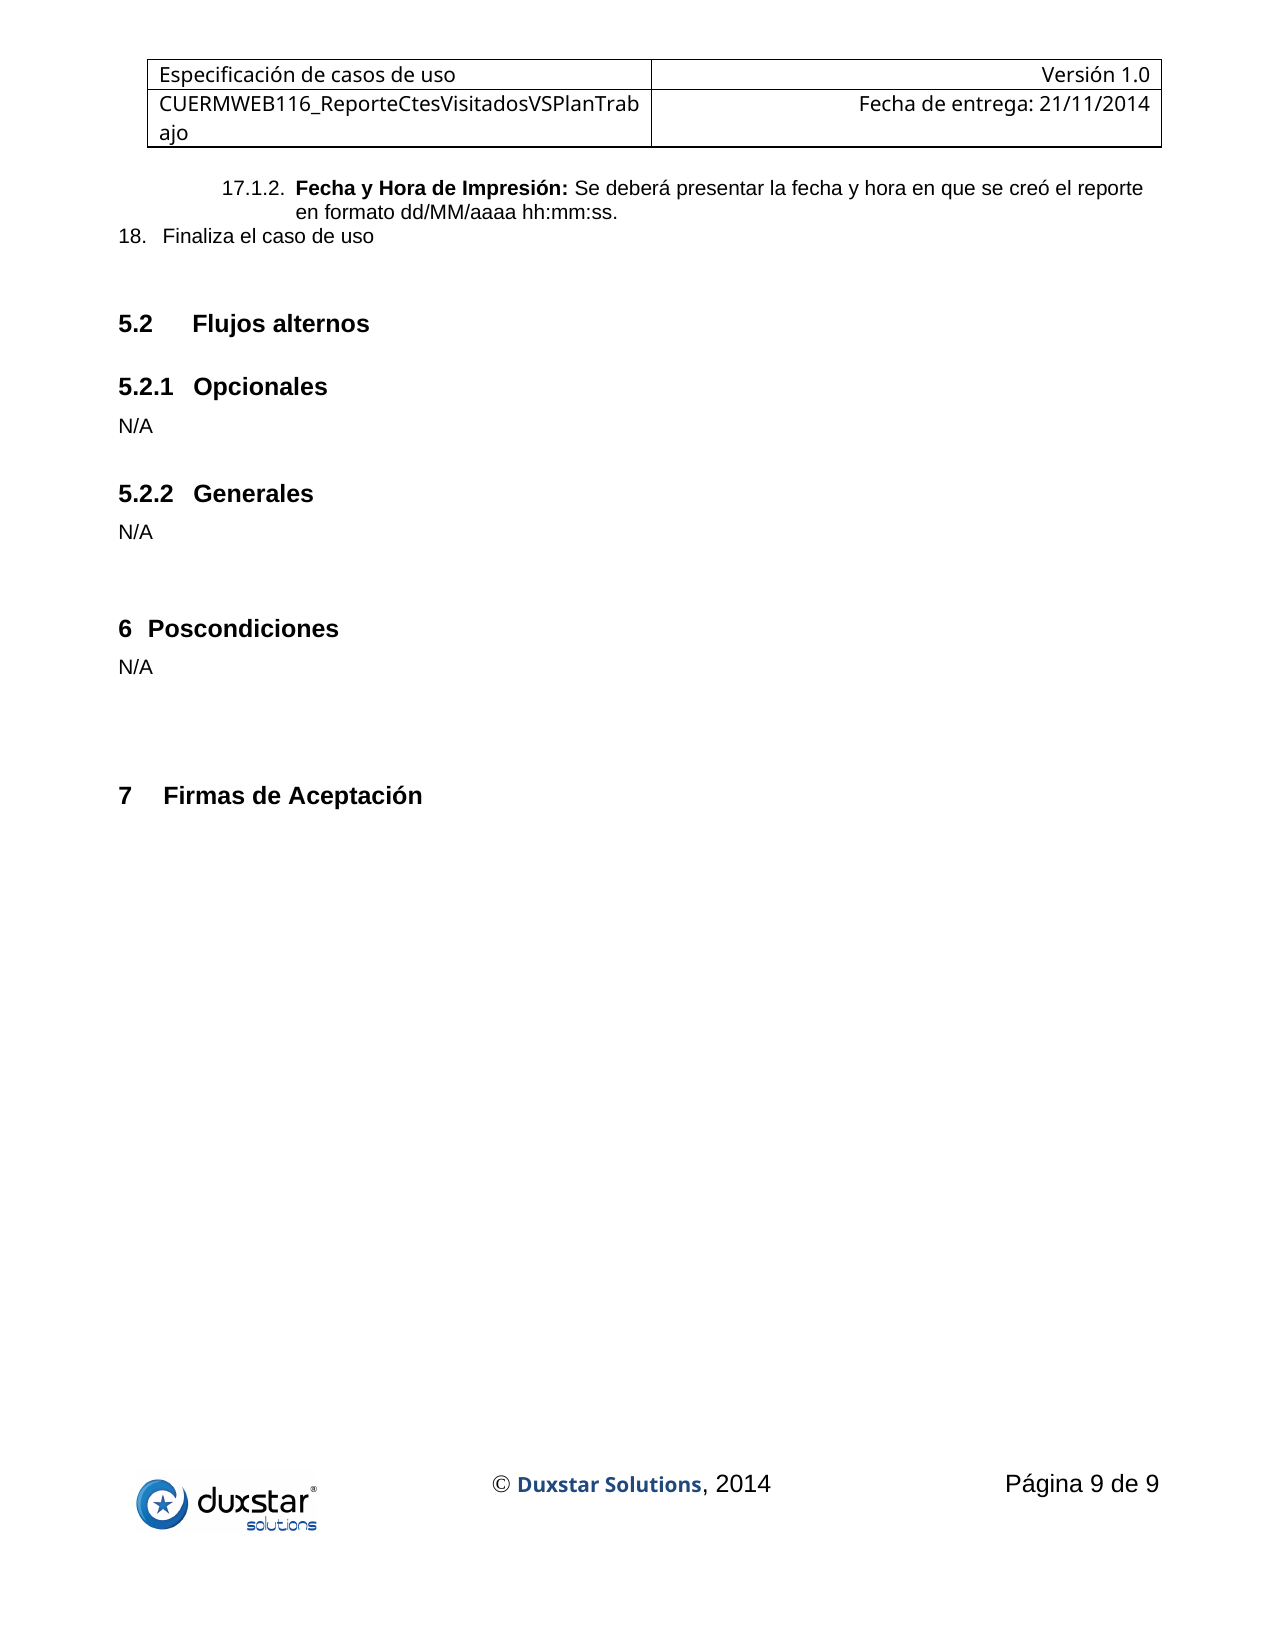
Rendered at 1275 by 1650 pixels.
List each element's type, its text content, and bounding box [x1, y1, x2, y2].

list Finaliza el caso de uso [118, 224, 1157, 248]
subtitle Poscondiciones [118, 614, 1157, 643]
subtitle Flujos alternos [118, 308, 1157, 337]
picture [136, 1469, 317, 1534]
text N/A [118, 655, 1157, 679]
subtitle Firmas de Aceptación [118, 781, 1157, 809]
text N/A [118, 413, 1157, 437]
subtitle Generales [118, 479, 1157, 507]
subtitle Opcionales [118, 372, 1157, 401]
text N/A [118, 520, 1157, 544]
list Fecha y Hora de Impresión: Se deberá presentar la fecha y hora en que se creó el reporte en formato dd/MM/aaaa hh:mm:ss. [222, 176, 1157, 224]
